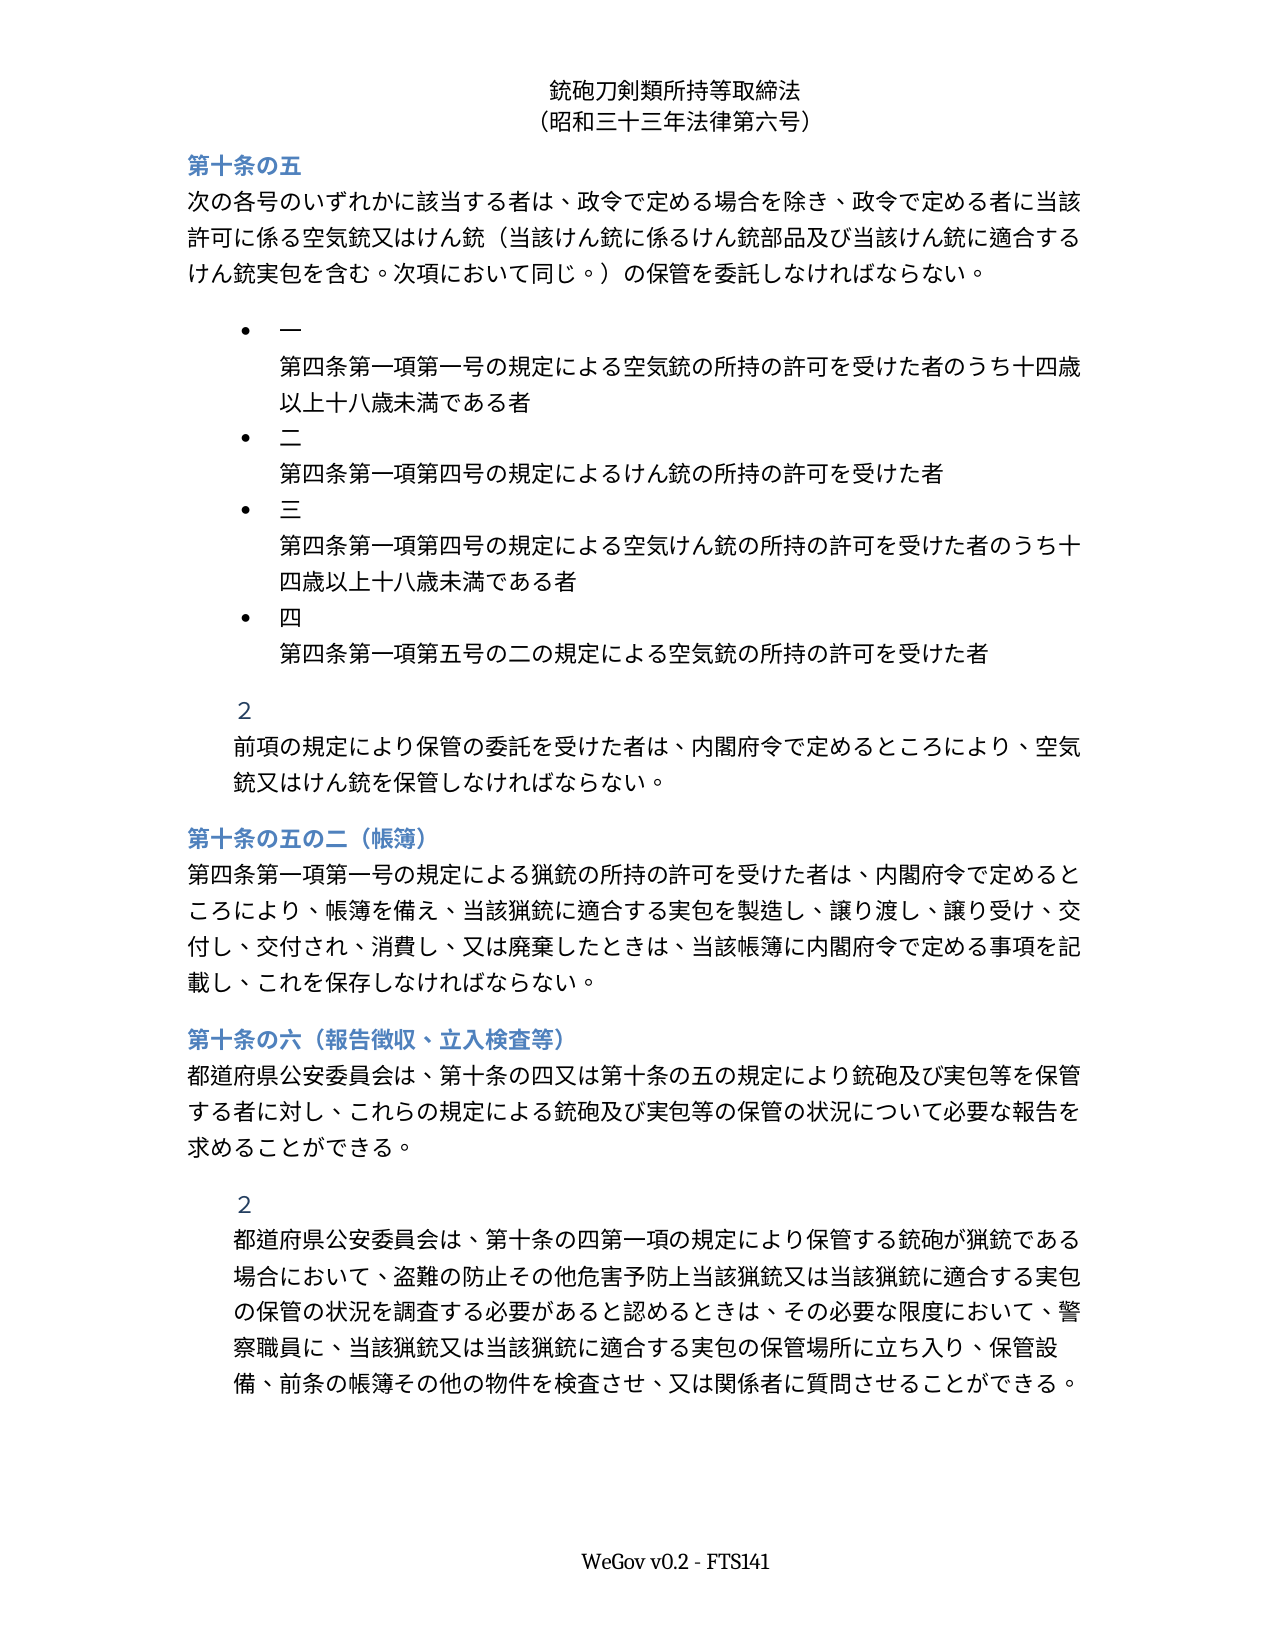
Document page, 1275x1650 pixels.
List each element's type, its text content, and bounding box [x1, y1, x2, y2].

text 次の各号のいずれかに該当する者は、政令で定める場合を除き、政令で定める者に当該許可に係る空気銃又はけん銃（当該けん銃に係るけん銃部品及び当該けん銃に適合するけん銃実包を含む。次項において同じ。）の保管を委託しなければならない。 [187, 186, 1087, 289]
subtitle 第十条の六（報告徴収、立入検査等） [187, 1024, 1087, 1055]
text 都道府県公安委員会は、第十条の四第一項の規定により保管する銃砲が猟銃である場合において、盗難の防止その他危害予防上当該猟銃又は当該猟銃に適合する実包の保管の状況を調査する必要があると認めるときは、その必要な限度において、警察職員に、当該猟銃又は当該猟銃に適合する実包の保管場所に立ち入り、保管設備、前条の帳簿その他の物件を検査させ、又は関係者に質問させることができる。 [233, 1224, 1087, 1399]
subtitle 第十条の五 [187, 150, 1087, 181]
list 二 第四条第一項第四号の規定によるけん銃の所持の許可を受けた者 [242, 422, 1087, 489]
subtitle ２ [233, 695, 1087, 726]
text 前項の規定により保管の委託を受けた者は、内閣府令で定めるところにより、空気銃又はけん銃を保管しなければならない。 [233, 731, 1087, 798]
list 四 第四条第一項第五号の二の規定による空気銃の所持の許可を受けた者 [242, 602, 1087, 669]
subtitle 第十条の五の二（帳簿） [187, 823, 1087, 855]
list 一 第四条第一項第一号の規定による空気銃の所持の許可を受けた者のうち十四歳以上十八歳未満である者 [242, 314, 1087, 418]
list 三 第四条第一項第四号の規定による空気けん銃の所持の許可を受けた者のうち十四歳以上十八歳未満である者 [242, 494, 1087, 597]
text 都道府県公安委員会は、第十条の四又は第十条の五の規定により銃砲及び実包等を保管する者に対し、これらの規定による銃砲及び実包等の保管の状況について必要な報告を求めることができる。 [187, 1060, 1087, 1163]
text 第四条第一項第一号の規定による猟銃の所持の許可を受けた者は、内閣府令で定めるところにより、帳簿を備え、当該猟銃に適合する実包を製造し、譲り渡し、譲り受け、交付し、交付され、消費し、又は廃棄したときは、当該帳簿に内閣府令で定める事項を記載し、これを保存しなければならない。 [187, 859, 1087, 998]
subtitle ２ [233, 1188, 1087, 1220]
